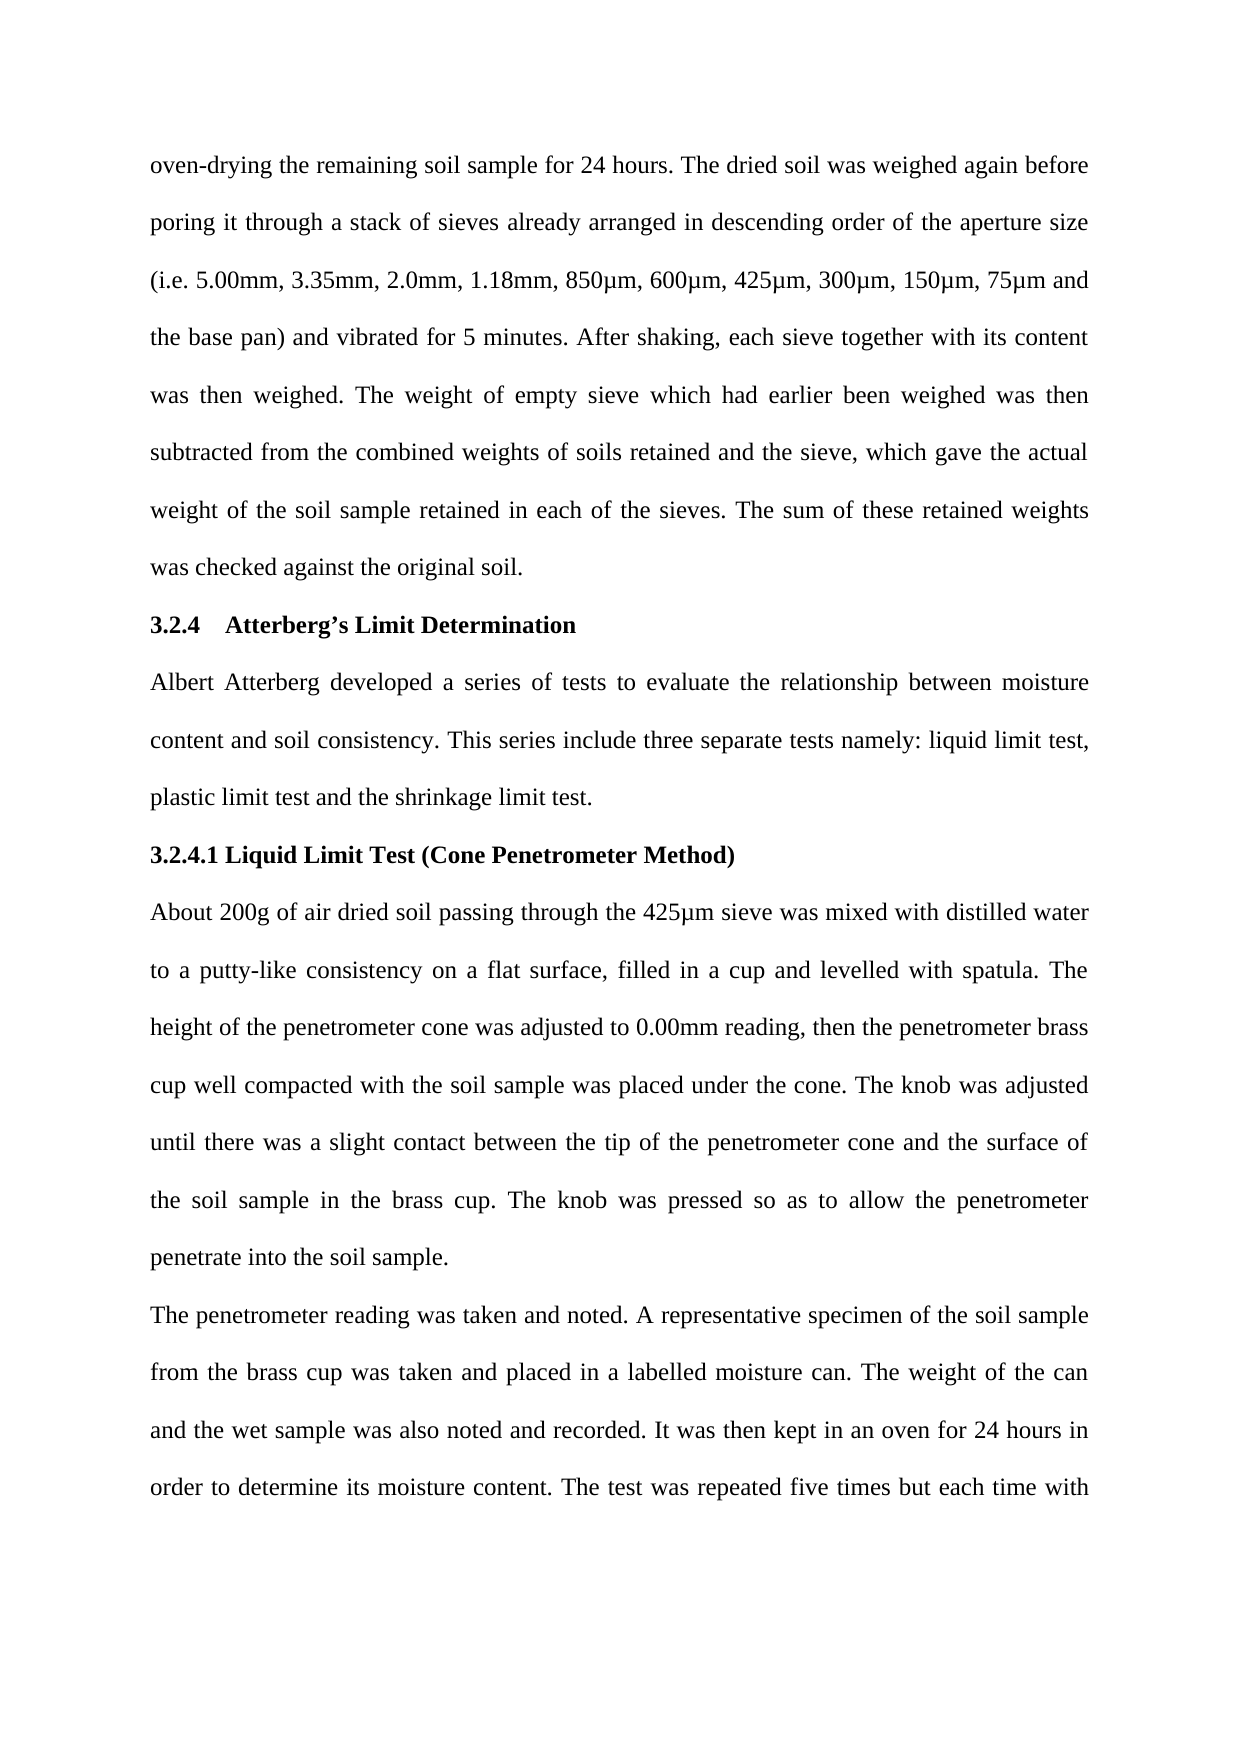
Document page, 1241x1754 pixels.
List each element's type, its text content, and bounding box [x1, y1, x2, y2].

subtitle 3.2.4 Atterberg’s Limit Determination [150, 610, 1090, 639]
text About 200g of air dried soil passing through the 425µm sieve was mixed with distilled water to a putty-like consistency on a flat surface, filled in a cup and levelled with spatula. The height of the penetrometer cone was adjusted to 0.00mm reading, then the penetrometer brass cup well compacted with the soil sample was placed under the cone. The knob was adjusted until there was a slight contact between the tip of the penetrometer cone and the surface of the soil sample in the brass cup. The knob was pressed so as to allow the penetrometer penetrate into the soil sample. [150, 897, 1090, 1271]
text Albert Atterberg developed a series of tests to evaluate the relationship between moisture content and soil consistency. This series include three separate tests namely: liquid limit test, plastic limit test and the shrinkage limit test. [150, 667, 1090, 811]
text 3.2.4.1 Liquid Limit Test (Cone Penetrometer Method) [150, 840, 1090, 869]
